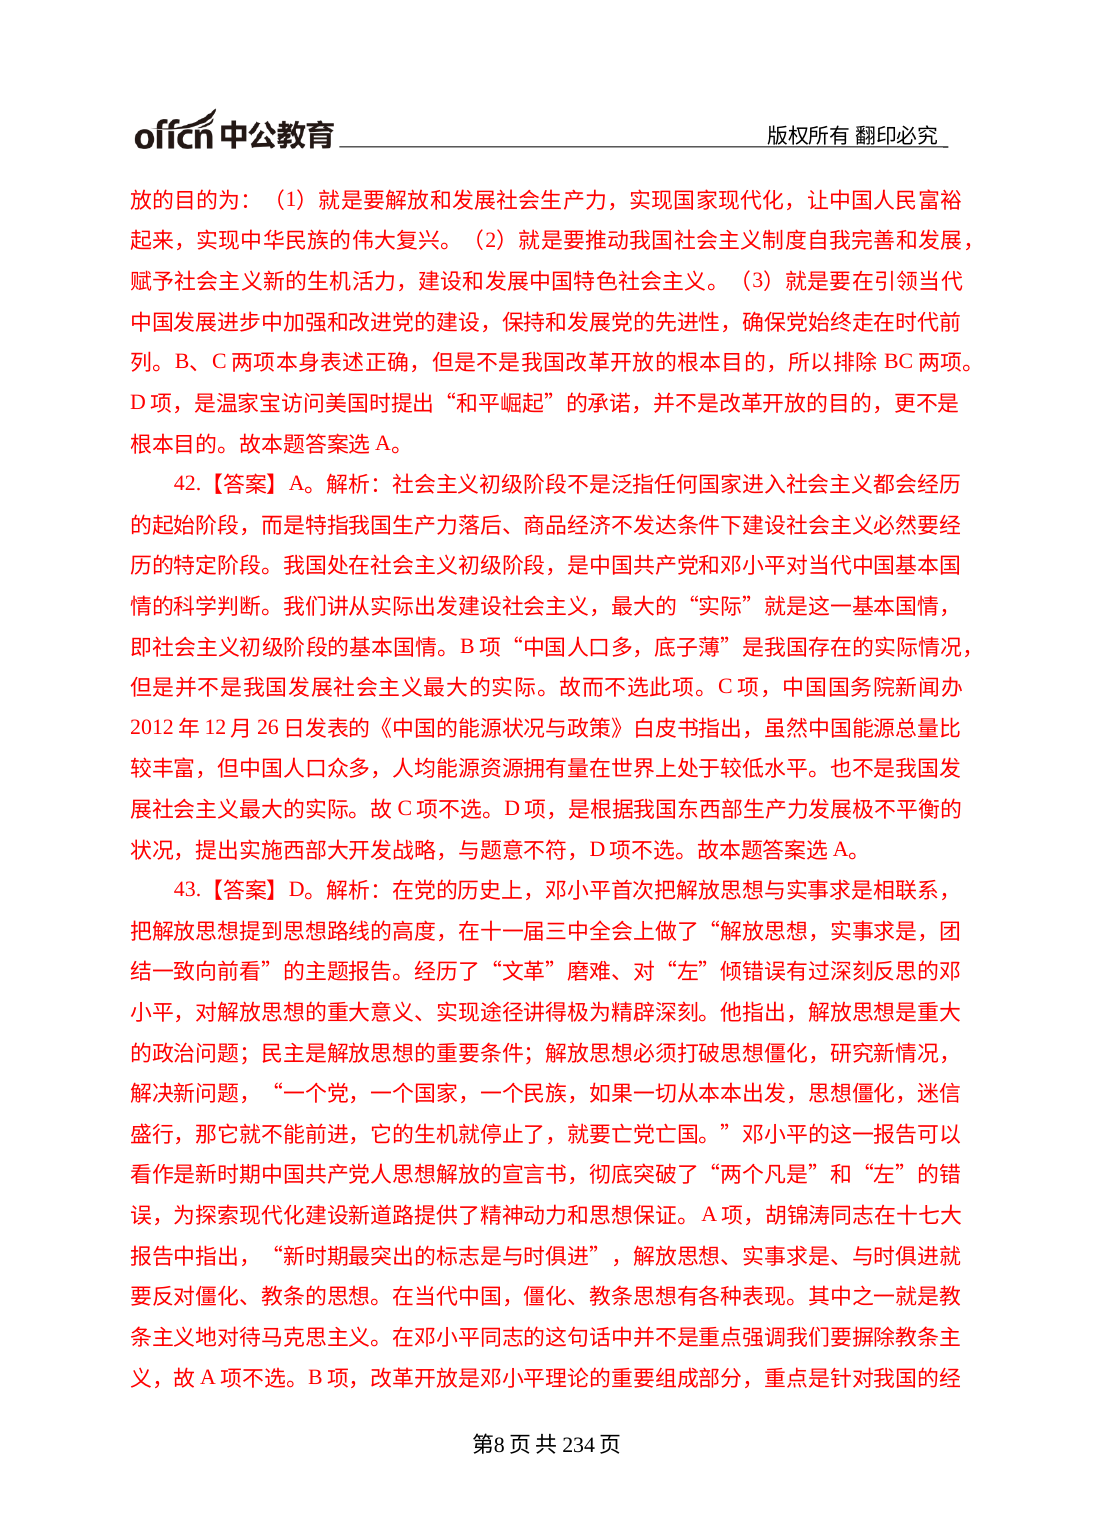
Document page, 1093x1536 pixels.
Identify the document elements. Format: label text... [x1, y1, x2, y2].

picture [133, 103, 335, 154]
text 42.【答案】A。解析：社会主义初级阶段不是泛指任何国家进入社会主义都会经历的起始阶段，而是特指我国生产力落后、商品经济不发达条件下建设社会主义必然要经历的特定阶段。我国处在社会主义初级阶段，是中国共产党和邓小平对当代中国基本国情的科学判断。我们讲从实际出发建设社会主义，最大的“实际”就是这一基本国情，即社会主义初级阶段的基本国情。B项“中国人口多，底子薄”是我国存在的实际情况，但是并不是我国发展社会主义最大的实际。故而不选此项。C项，中国国务院新闻办2012年12月26日发表的《中国的能源状况与政策》白皮书指出，虽然中国能源总量比较丰富，但中国人口众多，人均能源资源拥有量在世界上处于较低水平。也不是我国发展社会主义最大的实际。故C项不选。D项，是根据我国东西部生产力发展极不平衡的状况，提出实施西部大开发战略，与题意不符，D项不选。故本题答案选A。 [130, 467, 963, 865]
